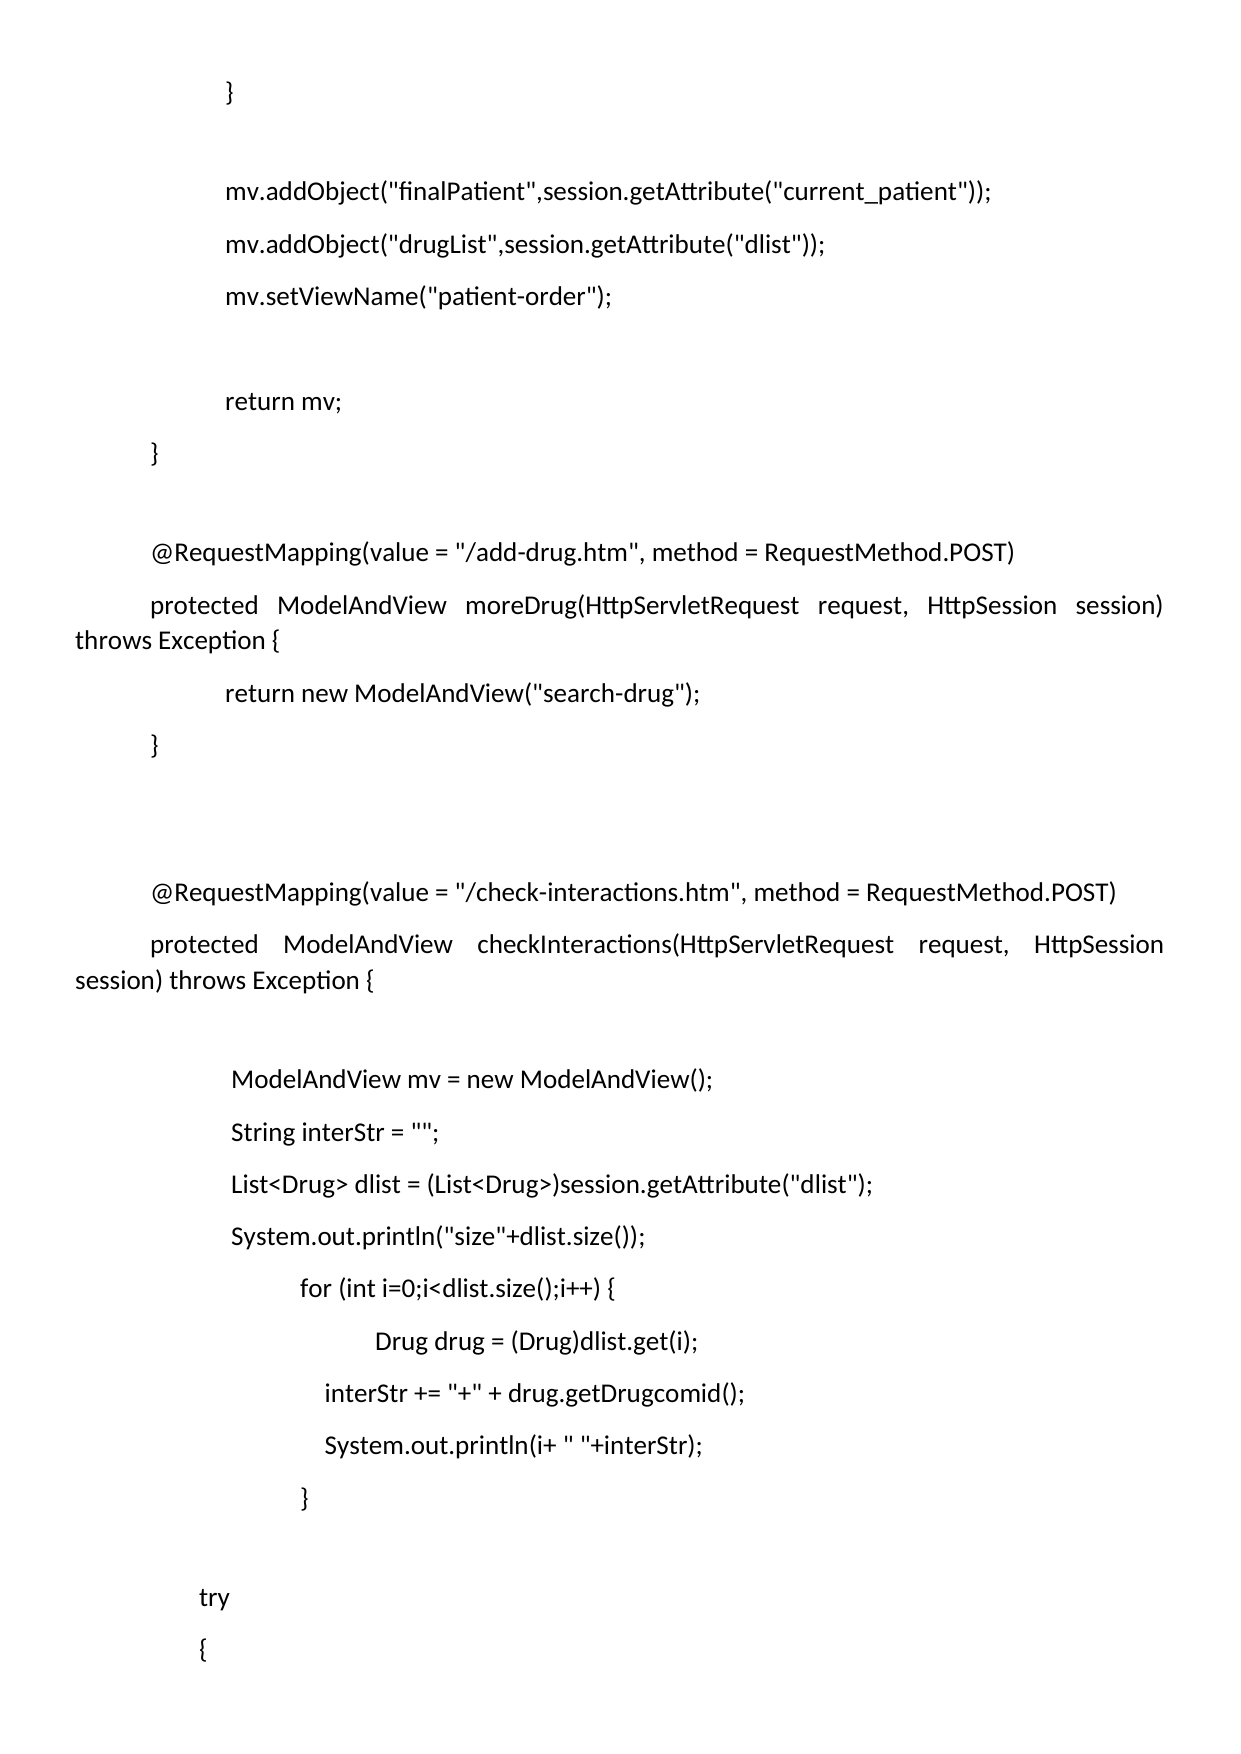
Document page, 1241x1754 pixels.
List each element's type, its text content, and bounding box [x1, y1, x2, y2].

text @RequestMapping(value = "/add-drug.htm", method = RequestMethod.POST) [75, 536, 1165, 569]
text } [75, 436, 1165, 469]
text return new ModelAndView("search-drug"); [75, 676, 1165, 709]
text } [75, 728, 1165, 761]
text @RequestMapping(value = "/check-interactions.htm", method = RequestMethod.POST) [75, 875, 1165, 908]
text List<Drug> dlist = (List<Drug>)session.getAttribute("dlist"); [75, 1167, 1165, 1200]
text System.out.println("size"+dlist.size()); [75, 1219, 1165, 1252]
text interStr += "+" + drug.getDrugcomid(); [75, 1376, 1165, 1409]
text return mv; [75, 384, 1165, 417]
text Drug drug = (Drug)dlist.get(i); [75, 1324, 1165, 1357]
text } [75, 75, 1165, 108]
text System.out.println(i+ " "+interStr); [75, 1428, 1165, 1462]
text mv.addObject("drugList",session.getAttribute("dlist")); [75, 227, 1165, 260]
text protected ModelAndView moreDrug(HttpServletRequest request, HttpSession session) throws Exception { [75, 588, 1165, 657]
text { [75, 1633, 1165, 1666]
text } [75, 1481, 1165, 1514]
text ModelAndView mv = new ModelAndView(); [75, 1062, 1165, 1096]
text protected ModelAndView checkInteractions(HttpServletRequest request, HttpSession session) throws Exception { [75, 927, 1165, 996]
text for (int i=0;i<dlist.size();i++) { [75, 1272, 1165, 1305]
text mv.addObject("finalPatient",session.getAttribute("current_patient")); [75, 174, 1165, 208]
text try [75, 1580, 1165, 1613]
text String interStr = ""; [75, 1115, 1165, 1148]
text mv.setViewName("patient-order"); [75, 279, 1165, 312]
